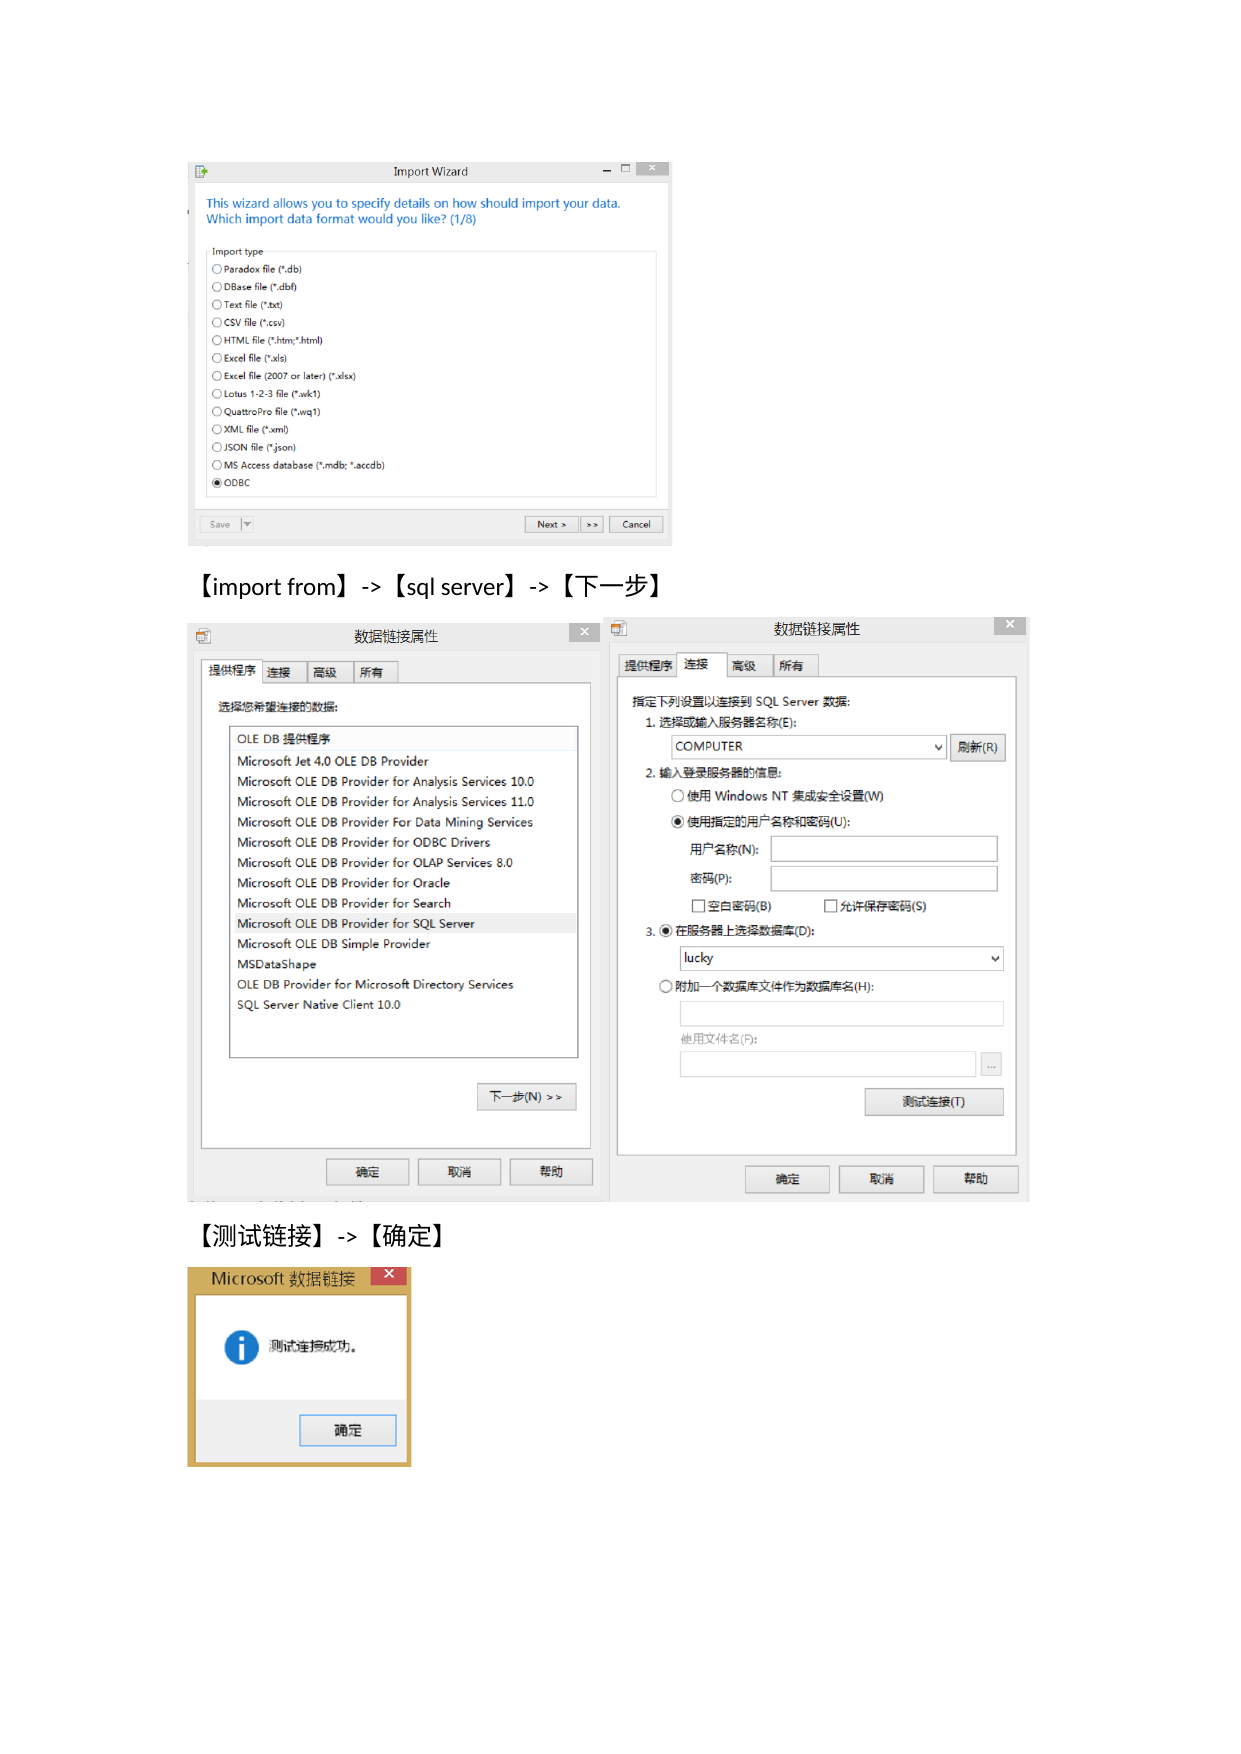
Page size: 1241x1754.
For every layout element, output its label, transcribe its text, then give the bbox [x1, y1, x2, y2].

picture [187, 617, 1030, 1202]
picture [187, 162, 673, 547]
text 【import from】->【sql server】->【下一步】 [187, 552, 1053, 617]
picture [187, 1267, 412, 1467]
text 【测试链接】->【确定】 [187, 1202, 1053, 1267]
